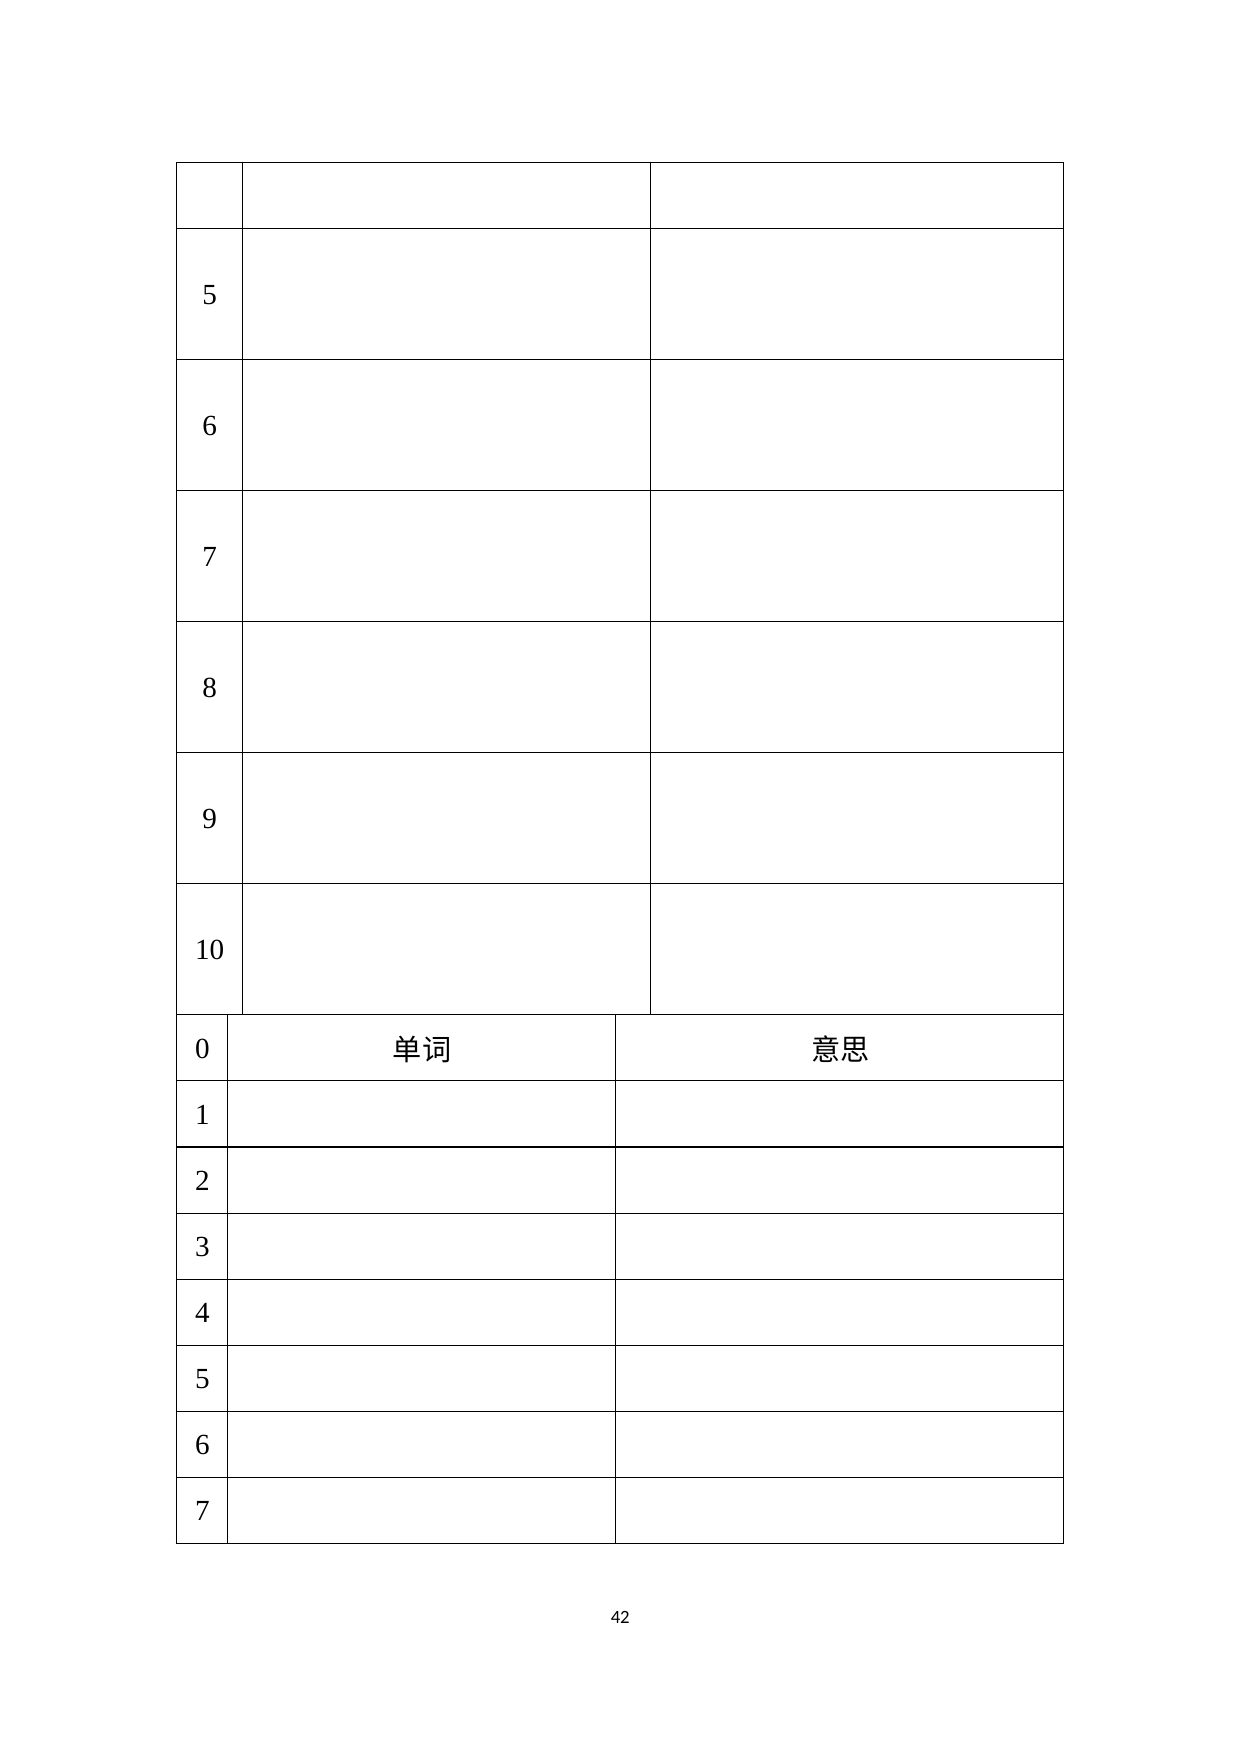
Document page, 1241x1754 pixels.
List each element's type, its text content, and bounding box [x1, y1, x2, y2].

table_cell 2 [177, 1148, 227, 1212]
table_cell [228, 1081, 615, 1146]
table_cell [616, 1412, 1063, 1477]
table_cell [228, 1412, 615, 1477]
table_cell [228, 1280, 615, 1344]
table_cell 7 [177, 491, 242, 621]
table_cell [651, 884, 1063, 1014]
table_cell [651, 163, 1063, 228]
table_cell 8 [177, 622, 242, 752]
table_cell [228, 1346, 615, 1411]
table_cell 4 [177, 1280, 227, 1344]
table_cell [651, 753, 1063, 883]
table_cell 6 [177, 360, 242, 490]
table_cell [243, 360, 650, 490]
table_cell [228, 1214, 615, 1278]
table_cell 9 [177, 753, 242, 883]
table_cell [228, 1148, 615, 1212]
table_cell 单词 [228, 1015, 615, 1080]
table_cell 7 [177, 1478, 227, 1543]
table_cell [651, 360, 1063, 490]
table_cell 5 [177, 1346, 227, 1411]
table_cell [243, 229, 650, 359]
table_cell [228, 1478, 615, 1543]
table_cell 意思 [616, 1015, 1063, 1080]
table_cell 1 [177, 1081, 227, 1146]
table_cell 0 [177, 1015, 227, 1080]
table_cell [651, 622, 1063, 752]
table_cell [243, 163, 650, 228]
table_cell [651, 229, 1063, 359]
table_cell 6 [177, 1412, 227, 1477]
table_cell 4 [177, 163, 242, 228]
table_cell [616, 1280, 1063, 1344]
table_cell [616, 1148, 1063, 1212]
table_cell [616, 1214, 1063, 1278]
table_cell [243, 622, 650, 752]
table_cell [243, 753, 650, 883]
table_cell 5 [177, 229, 242, 359]
table_cell [616, 1346, 1063, 1411]
table_cell [616, 1081, 1063, 1146]
table_cell 3 [177, 1214, 227, 1278]
table_cell [243, 491, 650, 621]
table_cell [616, 1478, 1063, 1543]
table_cell [651, 491, 1063, 621]
table_cell [243, 884, 650, 1014]
table_cell 10 [177, 884, 242, 1014]
